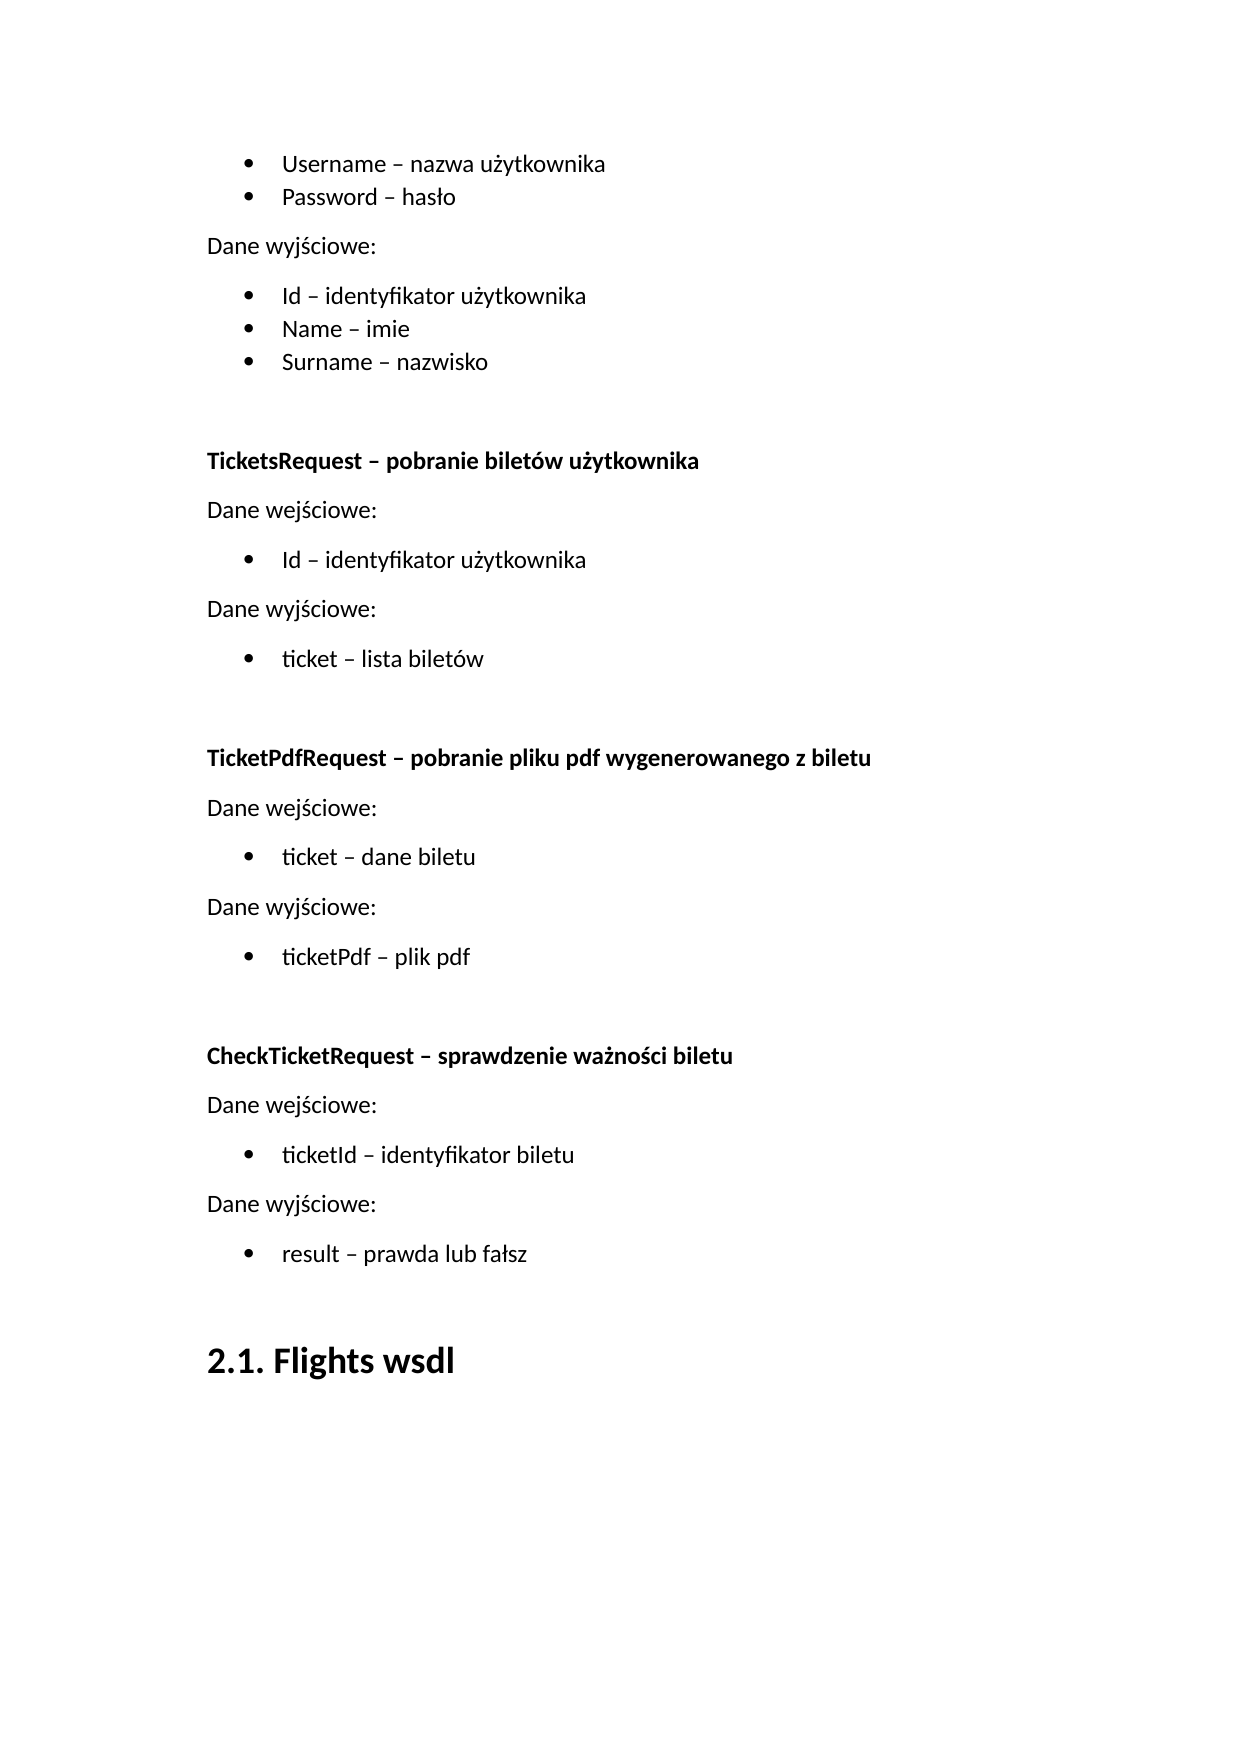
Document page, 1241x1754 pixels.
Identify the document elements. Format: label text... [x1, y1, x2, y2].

list ticket – dane biletu [244, 841, 1122, 872]
text Dane wyjściowe: [207, 891, 1122, 922]
text Dane wyjściowe: [207, 230, 1122, 261]
list ticketId – identyfikator biletu [244, 1139, 1122, 1169]
text 2.1. Flights wsdl [207, 1337, 1122, 1383]
text Dane wyjściowe: [207, 1188, 1122, 1219]
list result – prawda lub fałsz [244, 1238, 1122, 1269]
list ticketPdf – plik pdf [244, 941, 1122, 971]
list Username – nazwa użytkownika [244, 148, 1122, 178]
text Dane wejściowe: [207, 1089, 1122, 1120]
list Name – imie [244, 313, 1122, 343]
list Password – hasło [244, 181, 1122, 211]
text TicketsRequest – pobranie biletów użytkownika [207, 445, 1122, 475]
text TicketPdfRequest – pobranie pliku pdf wygenerowanego z biletu [207, 742, 1122, 773]
text Dane wejściowe: [207, 792, 1122, 822]
text CheckTicketRequest – sprawdzenie ważności biletu [207, 1040, 1122, 1070]
text Dane wejściowe: [207, 494, 1122, 525]
list Id – identyfikator użytkownika [244, 544, 1122, 574]
list ticket – lista biletów [244, 643, 1122, 674]
list Surname – nazwisko [244, 346, 1122, 376]
list Id – identyfikator użytkownika [244, 280, 1122, 310]
text Dane wyjściowe: [207, 593, 1122, 624]
